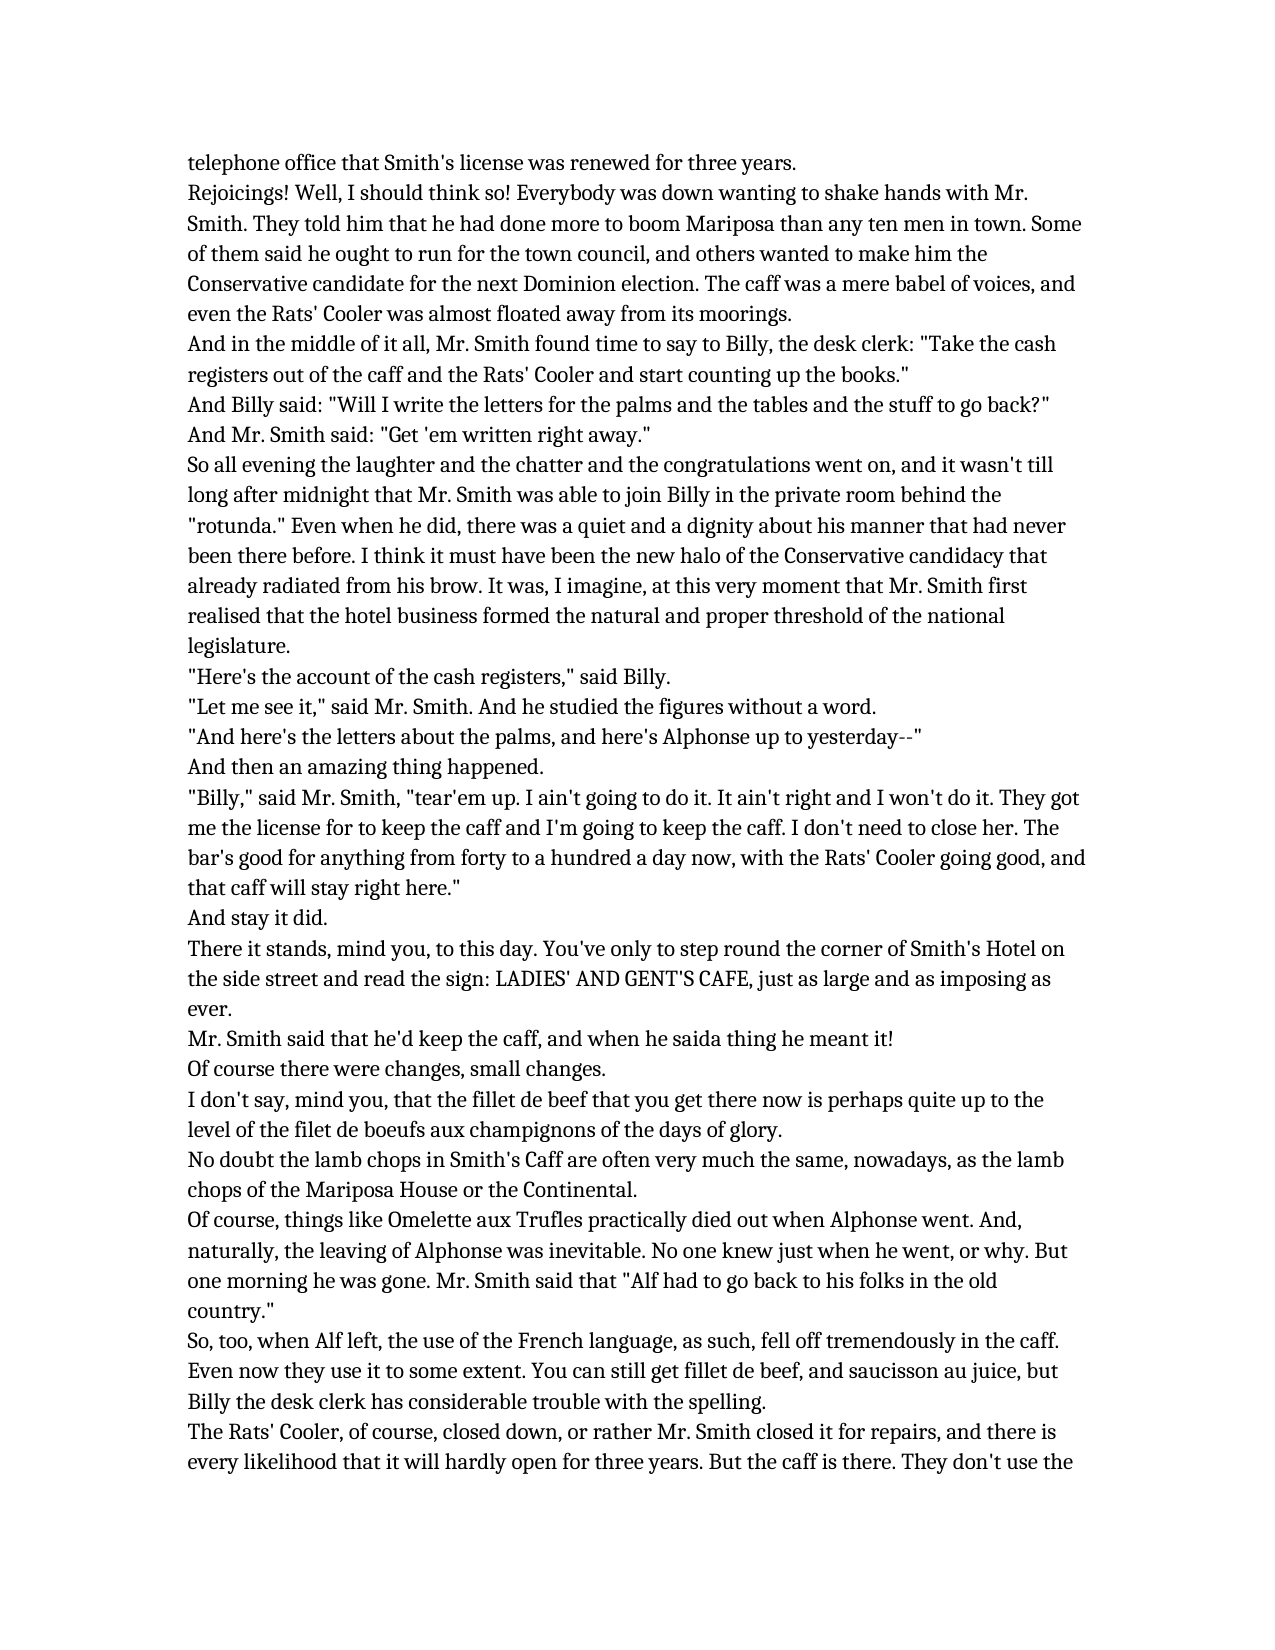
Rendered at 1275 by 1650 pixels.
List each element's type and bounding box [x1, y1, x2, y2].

text [187, 150, 1087, 1475]
